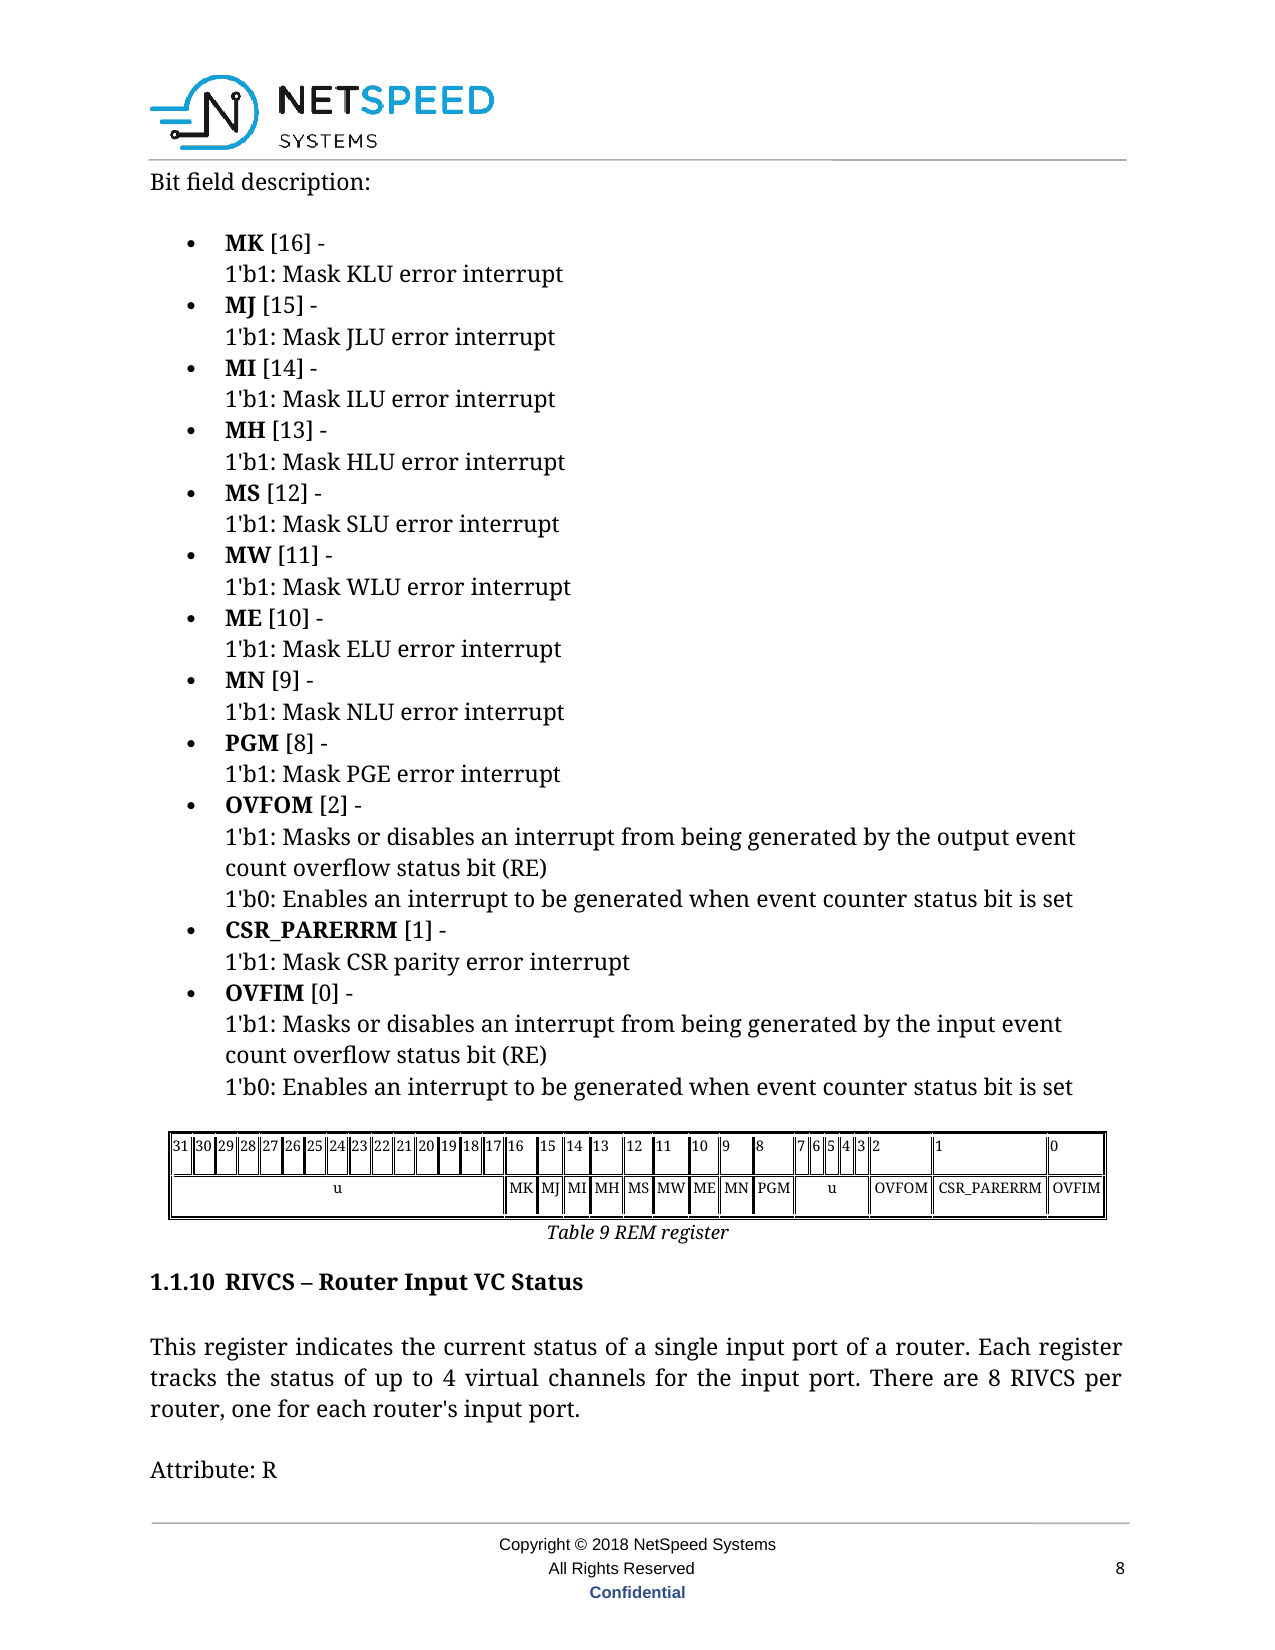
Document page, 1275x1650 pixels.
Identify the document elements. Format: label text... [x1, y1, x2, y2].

table_cell MJ [537, 1177, 564, 1216]
table_cell MI [564, 1177, 590, 1216]
table_header 23 [349, 1134, 371, 1173]
table_header 29 [215, 1134, 237, 1173]
table_cell MW [653, 1177, 689, 1216]
subtitle RIVCS – Router Input VC Status [150, 1266, 1125, 1297]
table_header 4 [840, 1134, 855, 1173]
list MN [9] - 1'b1: Mask NLU error interrupt [187, 664, 1125, 727]
text Table 9 REM register [150, 1219, 1125, 1245]
table_header 28 [238, 1134, 260, 1173]
list OVFIM [0] - 1'b1: Masks or disables an interrupt from being generated by the input event count overflow status bit (RE) 1'b0: Enables an interrupt to be generated when event counter status bit is set [187, 977, 1125, 1102]
list MK [16] - 1'b1: Mask KLU error interrupt [187, 227, 1125, 289]
table_header 14 [564, 1133, 590, 1173]
table_cell MK [505, 1177, 537, 1216]
table_header 19 [438, 1134, 460, 1173]
table_header 3 [855, 1134, 869, 1173]
table_cell OVFOM [870, 1177, 933, 1216]
table_header 22 [371, 1134, 394, 1173]
list CSR_PARERRM [1] - 1'b1: Mask CSR parity error interrupt [187, 914, 1125, 977]
table_cell u [795, 1177, 869, 1216]
table_header 9 [720, 1134, 753, 1173]
list MW [11] - 1'b1: Mask WLU error interrupt [187, 539, 1125, 602]
table_header 10 [689, 1134, 719, 1173]
table_header 17 [483, 1133, 505, 1173]
table_header 6 [810, 1134, 824, 1173]
list OVFOM [2] - 1'b1: Masks or disables an interrupt from being generated by the output event count overflow status bit (RE) 1'b0: Enables an interrupt to be generated when event counter status bit is set [187, 789, 1125, 914]
table_header 18 [460, 1133, 483, 1173]
table_header 26 [282, 1134, 304, 1173]
table_header 2 [870, 1134, 933, 1173]
table_header 5 [825, 1134, 839, 1173]
table_cell OVFIM [1048, 1174, 1104, 1216]
table_header 20 [416, 1134, 438, 1173]
table_header 25 [304, 1134, 327, 1173]
text Bit field description: [150, 166, 1125, 198]
table_header 15 [537, 1134, 564, 1173]
text Attribute: R [150, 1454, 1125, 1485]
list MI [14] - 1'b1: Mask ILU error interrupt [187, 352, 1125, 414]
table_header 13 [590, 1134, 624, 1173]
table_header 16 [505, 1134, 537, 1173]
list ME [10] - 1'b1: Mask ELU error interrupt [187, 602, 1125, 664]
table_header 30 [193, 1134, 215, 1173]
list MH [13] - 1'b1: Mask HLU error interrupt [187, 414, 1125, 477]
table_header 27 [260, 1134, 282, 1173]
table_cell CSR_PARERRM [933, 1177, 1048, 1216]
list MS [12] - 1'b1: Mask SLU error interrupt [187, 477, 1125, 539]
picture [150, 75, 495, 150]
table_header 7 [795, 1134, 810, 1173]
table_cell MS [624, 1177, 653, 1216]
table_cell PGM [753, 1177, 794, 1216]
table_cell MN [720, 1177, 753, 1216]
table_header 1 [933, 1134, 1048, 1173]
list PGM [8] - 1'b1: Mask PGE error interrupt [187, 727, 1125, 789]
table_cell MH [590, 1177, 624, 1216]
table_cell ME [689, 1177, 719, 1216]
text This register indicates the current status of a single input port of a router. Each register tracks the status of up to 4 virtual channels for the input port. There are 8 RIVCS per router, one for each router's input port. [150, 1331, 1125, 1424]
list MJ [15] - 1'b1: Mask JLU error interrupt [187, 289, 1125, 352]
table_header 31 [172, 1133, 193, 1173]
table_header 24 [327, 1133, 349, 1173]
table_header 11 [653, 1133, 689, 1173]
table_header 21 [394, 1134, 416, 1173]
table_cell u [172, 1174, 505, 1216]
table_header 12 [624, 1133, 653, 1173]
table_header 0 [1048, 1134, 1103, 1173]
table_header 8 [753, 1134, 794, 1173]
